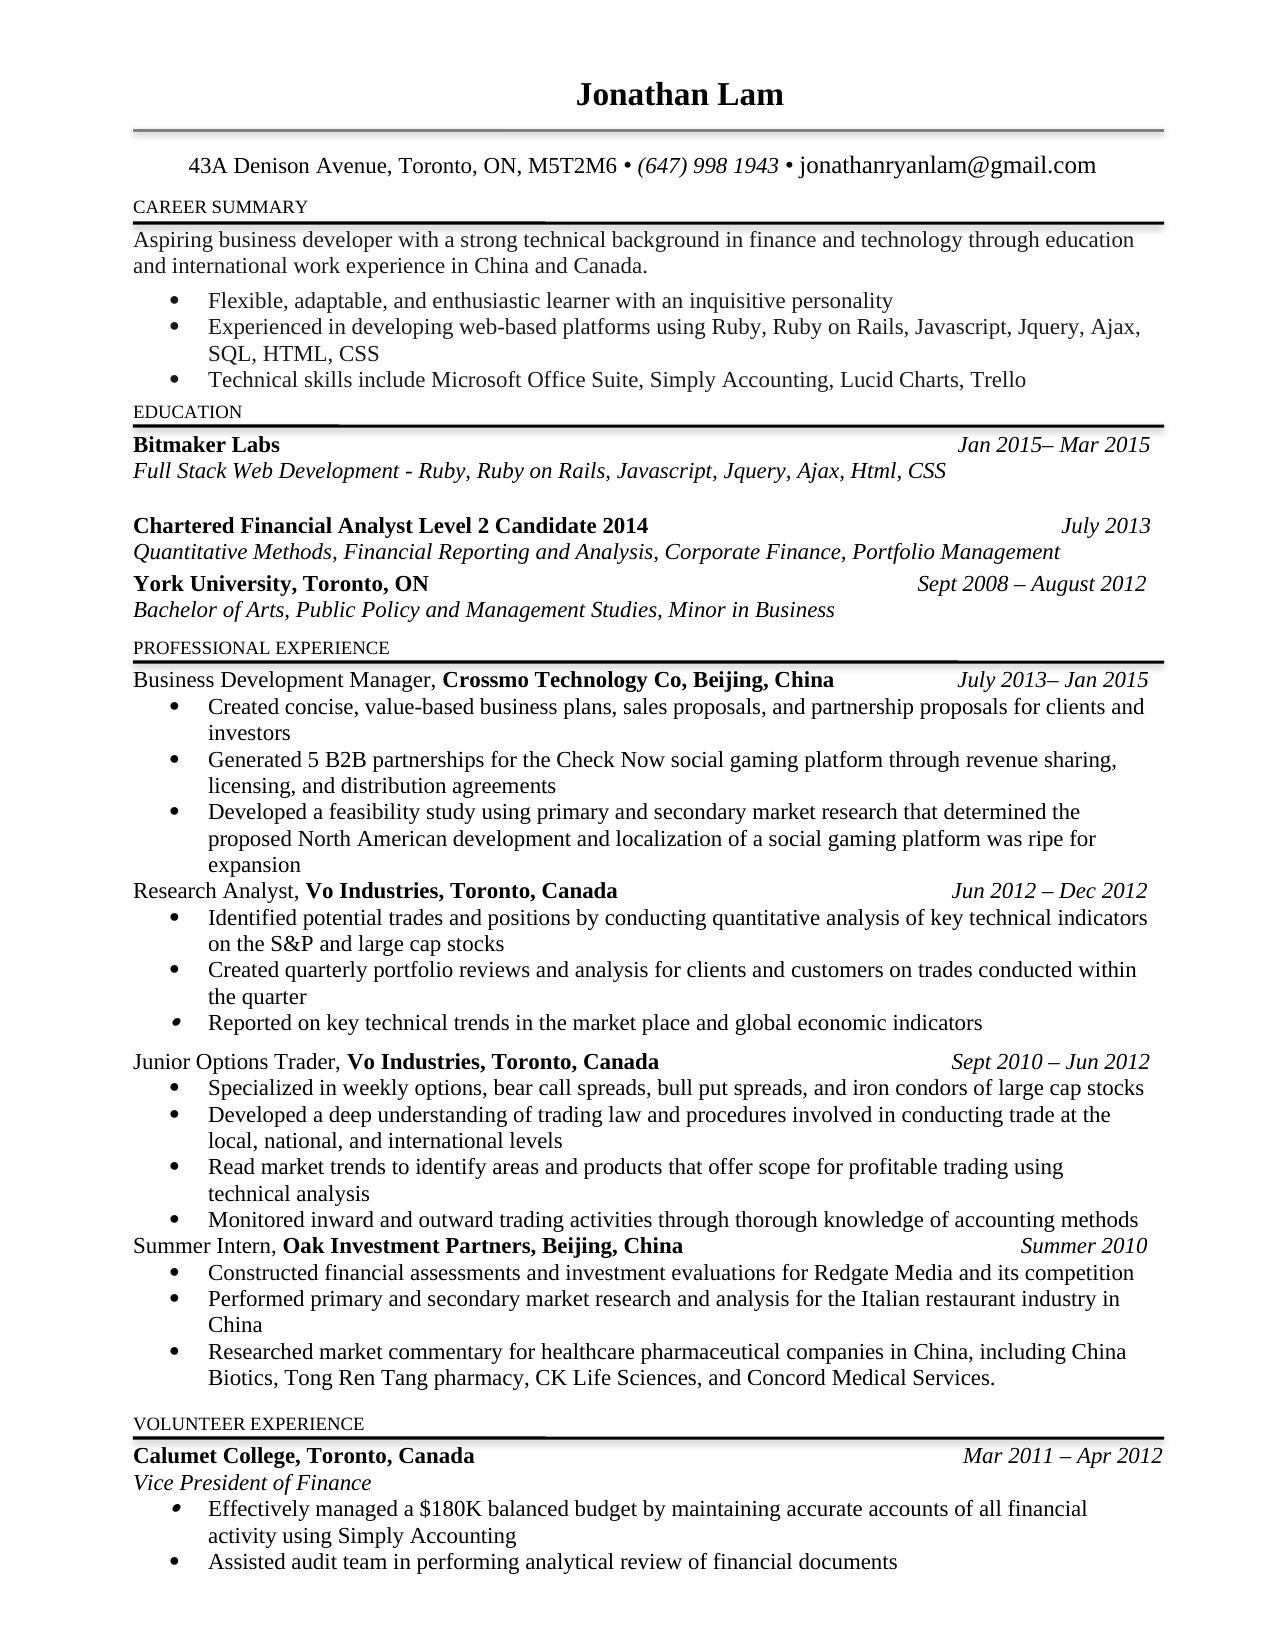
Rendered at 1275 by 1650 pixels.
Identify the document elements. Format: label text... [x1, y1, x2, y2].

text EDUCATION [133, 401, 1152, 422]
text Calumet College, Toronto, Canada Mar 2011 – Apr 2012 Vice President of Finance [133, 1445, 1167, 1495]
text Summer Intern, Oak Investment Partners, Beijing, China Summer 2010 [133, 1232, 1152, 1259]
text Business Development Manager, Crossmo Technology Co, Beijing, China July 2013– Jan 2015 [133, 671, 1152, 693]
text Quantitative Methods, Financial Reporting and Analysis, Corporate Finance, Portfolio Management [133, 538, 1152, 565]
text Full Stack Web Development - Ruby, Ruby on Rails, Javascript, Jquery, Ajax, Html, CSS [133, 457, 1152, 512]
list Researched market commentary for healthcare pharmaceutical companies in China, including China Biotics, Tong Ren Tang pharmacy, CK Life Sciences, and Concord Medical Services. [170, 1338, 1152, 1391]
list Developed a deep understanding of trading law and procedures involved in conducting trade at the local, national, and international levels [170, 1101, 1152, 1153]
text Bachelor of Arts, Public Policy and Management Studies, Minor in Business [133, 596, 1152, 622]
text VOLUNTEER EXPERIENCE [133, 1413, 1152, 1434]
list Flexible, adaptable, and enthusiastic learner with an inquisitive personality [170, 287, 1152, 313]
list Experienced in developing web-based platforms using Ruby, Ruby on Rails, Javascript, Jquery, Ajax, SQL, HTML, CSS [170, 313, 1152, 366]
list Read market trends to identify areas and products that offer scope for profitable trading using technical analysis [170, 1153, 1152, 1206]
text Junior Options Trader, Vo Industries, Toronto, Canada Sept 2010 – Jun 2012 [133, 1048, 1152, 1074]
list Developed a feasibility study using primary and secondary market research that determined the proposed North American development and localization of a social gaming platform was ripe for expansion [170, 798, 1152, 877]
list Effectively managed a $180K balanced budget by maintaining accurate accounts of all financial activity using Simply Accounting [170, 1495, 1152, 1548]
text Research Analyst, Vo Industries, Toronto, Canada Jun 2012 – Dec 2012 [133, 877, 1152, 904]
list Created concise, value-based business plans, sales proposals, and partnership proposals for clients and investors [170, 693, 1152, 746]
list Constructed financial assessments and investment evaluations for Redgate Media and its competition [170, 1259, 1152, 1285]
list Technical skills include Microsoft Office Suite, Simply Accounting, Lucid Charts, Trello [170, 366, 1152, 392]
list Reported on key technical trends in the market place and global economic indicators [170, 1009, 1152, 1036]
text Bitmaker Labs Jan 2015– Mar 2015 [133, 437, 1152, 457]
text PROFESSIONAL EXPERIENCE [133, 637, 1152, 658]
list Performed primary and secondary market research and analysis for the Italian restaurant industry in China [170, 1285, 1152, 1338]
list Created quarterly portfolio reviews and analysis for clients and customers on trades conducted within the quarter [170, 956, 1152, 1009]
list Identified potential trades and positions by conducting quantitative analysis of key technical indicators on the S&P and large cap stocks [170, 904, 1152, 956]
text Chartered Financial Analyst Level 2 Candidate 2014 July 2013 [133, 512, 1152, 538]
list Monitored inward and outward trading activities through thorough knowledge of accounting methods [170, 1206, 1152, 1232]
list Assisted audit team in performing analytical review of financial documents [170, 1548, 1152, 1574]
list Generated 5 B2B partnerships for the Check Now social gaming platform through revenue sharing, licensing, and distribution agreements [170, 746, 1152, 798]
text Jonathan Lam [133, 74, 1152, 112]
list Specialized in weekly options, bear call spreads, bull put spreads, and iron condors of large cap stocks [170, 1074, 1152, 1101]
text York University, Toronto, ON Sept 2008 – August 2012 [133, 569, 1152, 596]
text Aspiring business developer with a strong technical background in finance and technology through education and international work experience in China and Canada. [133, 233, 1152, 279]
text 43A Denison Avenue, Toronto, ON, M5T2M6 • (647) 998 1943 • jonathanryanlam@gmail.com [133, 151, 1152, 179]
text CAREER SUMMARY [133, 196, 1152, 218]
